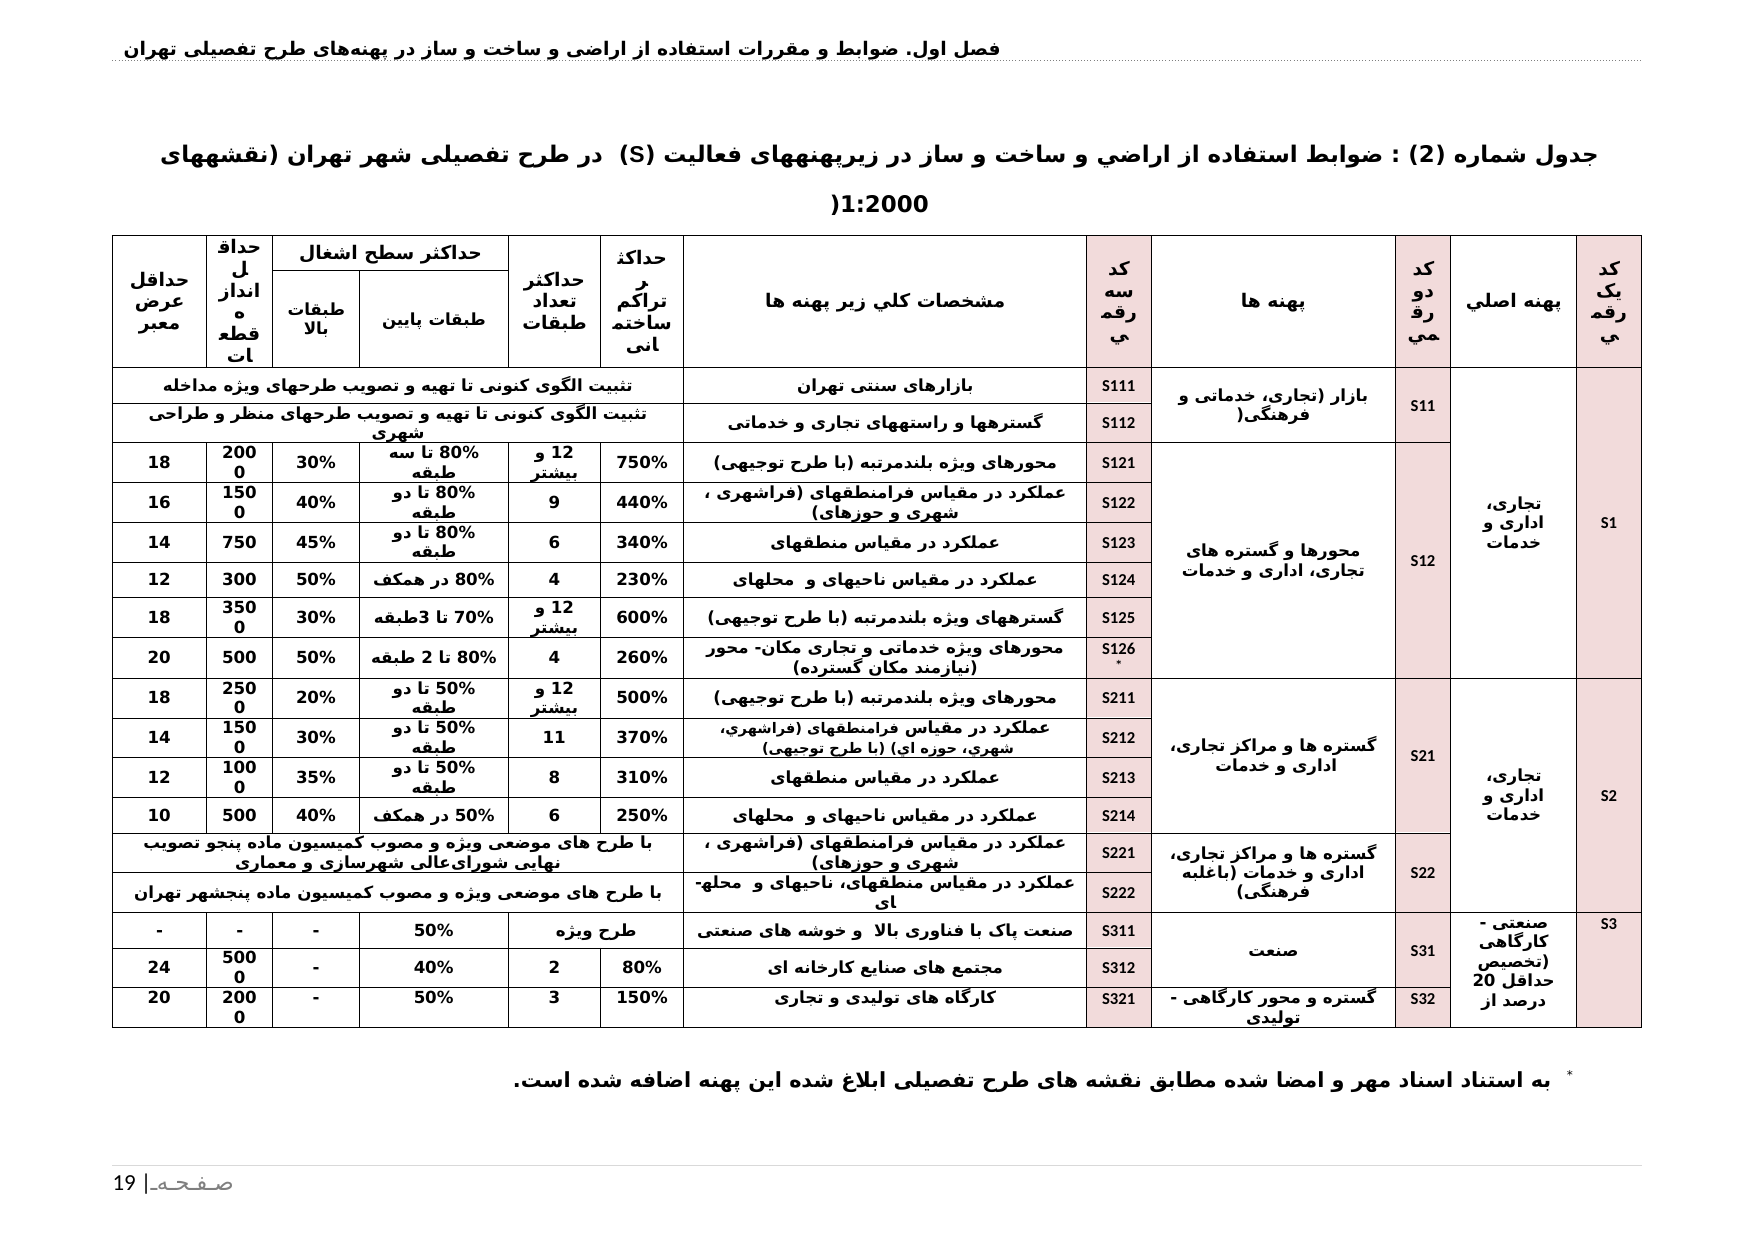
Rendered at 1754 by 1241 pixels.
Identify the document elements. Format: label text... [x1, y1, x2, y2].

table_cell 3500 [207, 598, 272, 637]
table_cell 12 و بیشتر [509, 443, 600, 482]
table_cell 50% [360, 913, 508, 947]
table_cell 80% تا دو طبقه [360, 523, 508, 562]
table_cell طبقات پایین [360, 271, 508, 367]
table_cell 80% تا دو طبقه [360, 483, 508, 522]
table_cell S214 [1087, 798, 1151, 832]
table_cell 18 [113, 443, 206, 482]
table_cell 16 [113, 483, 206, 522]
table_cell محورهای ویژه بلندمرتبه (با طرح توجیهی) [684, 443, 1086, 482]
table_cell با طرح های موضعی ویژه و مصوب کمیسیون ماده پنجو تصویب نهایی شورای‌عالی شهرسازی و معماری [113, 834, 683, 872]
table_cell S222 [1087, 873, 1151, 912]
table_cell 50% [360, 988, 508, 1027]
table_cell S123 [1087, 523, 1151, 562]
table_cell 80% [601, 949, 683, 987]
table_cell 2000 [207, 988, 272, 1027]
table_cell S31 [1396, 913, 1450, 987]
table_cell 40% [273, 483, 359, 522]
table_cell با طرح های موضعی ویژه و مصوب کمیسیون ماده پنجشهر تهران [113, 873, 683, 912]
table_cell S221 [1087, 834, 1151, 872]
table_cell کارگاه های تولیدی و تجاری [684, 988, 1086, 1027]
table_cell محورهای ویژه خدماتی و تجاری مکان- محور (نیازمند مکان گسترده) [684, 638, 1086, 678]
table_cell S12 [1396, 443, 1450, 678]
table_cell 300 [207, 563, 272, 597]
table_cell عملکرد در مقیاس منطقهای [684, 523, 1086, 562]
table_header حداکثر سطح اشغال [273, 236, 508, 270]
table_cell S111 [1087, 368, 1151, 402]
table_cell S3 [1577, 913, 1641, 1027]
table_cell 500% [601, 679, 683, 717]
table_header پهنه اصلي [1451, 236, 1576, 367]
table_cell 340% [601, 523, 683, 562]
table_cell S11 [1396, 368, 1450, 442]
table_cell عملکرد در مقیاس فرامنطقهای (فراشهری ، شهری و حوزهای) [684, 834, 1086, 872]
table_cell 10 [113, 798, 206, 832]
table_cell 50% تا دو طبقه [360, 719, 508, 757]
table_cell 11 [509, 719, 600, 757]
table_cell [1152, 988, 1395, 1027]
table_cell بازار (تجاری، خدماتی و فرهنگی( [1152, 368, 1395, 442]
table_cell 150% [601, 988, 683, 1027]
table_cell 5000 [207, 949, 272, 987]
table_header کد دو رقمي [1396, 236, 1450, 367]
table_header حداکثر تراکم ساختمانی [601, 236, 683, 367]
table_cell 70% تا 3طبقه [360, 598, 508, 637]
table_cell 30% [273, 598, 359, 637]
table_cell S1 [1577, 368, 1641, 678]
table_cell 8 [509, 758, 600, 797]
table_cell 14 [113, 719, 206, 757]
table_cell 1500 [207, 719, 272, 757]
table_cell تجاری، اداری و خدمات [1451, 679, 1576, 912]
table_cell S211 [1087, 679, 1151, 717]
table_cell 1000 [207, 758, 272, 797]
table_cell گسترهها و راستههای تجاری و خدماتی [684, 404, 1086, 442]
table_cell 2 [509, 949, 600, 987]
table_cell 80% در همکف [360, 563, 508, 597]
table_cell 12 [113, 563, 206, 597]
table_cell عملکرد در مقیاس ناحیهای و محلهای [684, 563, 1086, 597]
table_cell 1500 [207, 483, 272, 522]
table_cell 500 [207, 638, 272, 678]
table_cell 2500 [207, 679, 272, 717]
table_cell تجاری، اداری و خدمات [1451, 368, 1576, 678]
table_cell S2 [1577, 679, 1641, 912]
table_cell 250% [601, 798, 683, 832]
table_cell S22 [1396, 834, 1450, 912]
table_cell مجتمع های صنایع کارخانه ای [684, 949, 1086, 987]
table_cell 35% [273, 758, 359, 797]
table_cell - [273, 913, 359, 947]
table_cell تثبیت الگوی کنونی تا تهیه و تصویب طرحهای منظر و طراحی شهری [113, 404, 683, 442]
table_cell - [273, 988, 359, 1027]
table_cell S212 [1087, 719, 1151, 757]
table_cell - [273, 949, 359, 987]
table_cell عملکرد در مقیاس ناحیهای و محلهای [684, 798, 1086, 832]
table_header حداکثر تعداد طبقات [509, 236, 600, 367]
table_cell 600% [601, 598, 683, 637]
table_cell 440% [601, 483, 683, 522]
table_cell 24 [113, 949, 206, 987]
table_cell S311 [1087, 913, 1151, 947]
table_cell S321 [1087, 988, 1151, 1027]
table_cell 50% تا دو طبقه [360, 758, 508, 797]
table_cell 230% [601, 563, 683, 597]
table_cell عملکرد در مقیاس منطقهای، ناحیهای و محلهای [684, 873, 1086, 912]
table_cell 18 [113, 679, 206, 717]
table_cell 500 [207, 798, 272, 832]
table_cell 750% [601, 443, 683, 482]
table_cell 20% [273, 679, 359, 717]
table_cell عملکرد در مقیاس فرامنطقهای (فراشهری ، شهری و حوزهای) [684, 483, 1086, 522]
table_cell 6 [509, 798, 600, 832]
table_cell - [113, 913, 206, 947]
table_cell 80% تا سه طبقه [360, 443, 508, 482]
table_cell طرح ویژه [509, 913, 683, 947]
table_cell طبقات بالا [273, 271, 359, 367]
table_cell عملکرد در مقیاس منطقهای [684, 758, 1086, 797]
table_header مشخصات کلي زير پهنه ها [684, 236, 1086, 367]
table_cell 30% [273, 719, 359, 757]
table_cell محورهای ویژه بلندمرتبه (با طرح توجیهی) [684, 679, 1086, 717]
table_cell S124 [1087, 563, 1151, 597]
table_cell S21 [1396, 679, 1450, 832]
table_cell 12 و بیشتر [509, 598, 600, 637]
table_cell صنعتی - کارگاهی (تخصیص حداقل 20 درصد از وسعت قطعه در فضای اشغال نشده ملک به فضای سبز درختکاری شده) [1451, 913, 1576, 1027]
table_cell محورها و گستره های تجاری، اداری و خدمات [1152, 443, 1395, 678]
table_header پهنه ها [1152, 236, 1395, 367]
table_header حداقل اندازه قطعات [207, 236, 272, 367]
table_cell 30% [273, 443, 359, 482]
text جدول شماره (2) : ضوابط استفاده از اراضي و ساخت و ساز در زیرپهنههای فعالیت (S) در طرح تفصیلی شهر تهران (نقشههای 1:2000( [112, 118, 1646, 218]
table_cell 50% [273, 638, 359, 678]
table_cell 50% [273, 563, 359, 597]
table_cell 310% [601, 758, 683, 797]
table_cell صنعت [1152, 913, 1395, 987]
table_cell 6 [509, 523, 600, 562]
table_cell 3 [509, 988, 600, 1027]
table_cell 50% در همکف [360, 798, 508, 832]
table_cell S121 [1087, 443, 1151, 482]
table_cell 12 و بیشتر [509, 679, 600, 717]
table_cell 14 [113, 523, 206, 562]
table_cell 750 [207, 523, 272, 562]
table_cell S32 [1396, 988, 1450, 1027]
table_cell گسترههای ویژه بلندمرتبه (با طرح توجیهی) [684, 598, 1086, 637]
table_cell 9 [509, 483, 600, 522]
table_header کد يک رقمي [1577, 236, 1641, 367]
table_cell 18 [113, 598, 206, 637]
table_cell 4 [509, 638, 600, 678]
table_cell 80% تا 2 طبقه [360, 638, 508, 678]
table_cell S312 [1087, 949, 1151, 987]
table_header حداقل عرض معبر [113, 236, 206, 367]
table_cell 40% [273, 798, 359, 832]
table_cell صنعت پاک با فناوری بالا و خوشه های صنعتی [684, 913, 1086, 947]
table_cell 45% [273, 523, 359, 562]
table_cell S112 [1087, 404, 1151, 442]
table_cell S213 [1087, 758, 1151, 797]
table_cell 20 [113, 638, 206, 678]
table_cell S126 [1087, 638, 1151, 678]
table_cell - [207, 913, 272, 947]
table_cell 12 [113, 758, 206, 797]
table_cell 40% [360, 949, 508, 987]
table_cell 2000 [207, 443, 272, 482]
table_cell 260% [601, 638, 683, 678]
table_cell عملکرد در مقیاس فرامنطقهای (فراشهري، شهري، حوزه اي) (با طرح توجیهی) [684, 719, 1086, 757]
table_cell 370% [601, 719, 683, 757]
table_cell S122 [1087, 483, 1151, 522]
table_cell تثبیت الگوی کنونی تا تهیه و تصویب طرحهای ویژه مداخله [113, 368, 683, 402]
table_header کد سه رقمي [1087, 236, 1151, 367]
table_cell 4 [509, 563, 600, 597]
table_cell S125 [1087, 598, 1151, 637]
table_cell بازارهای سنتی تهران [684, 368, 1086, 402]
table_cell گستره ها و مراکز تجاری، اداری و خدمات [1152, 679, 1395, 832]
table_cell گستره ها و مراکز تجاری، اداری و خدمات (باغلبه فرهنگی) [1152, 834, 1395, 912]
table_cell 20 [113, 988, 206, 1027]
table_cell 50% تا دو طبقه [360, 679, 508, 717]
